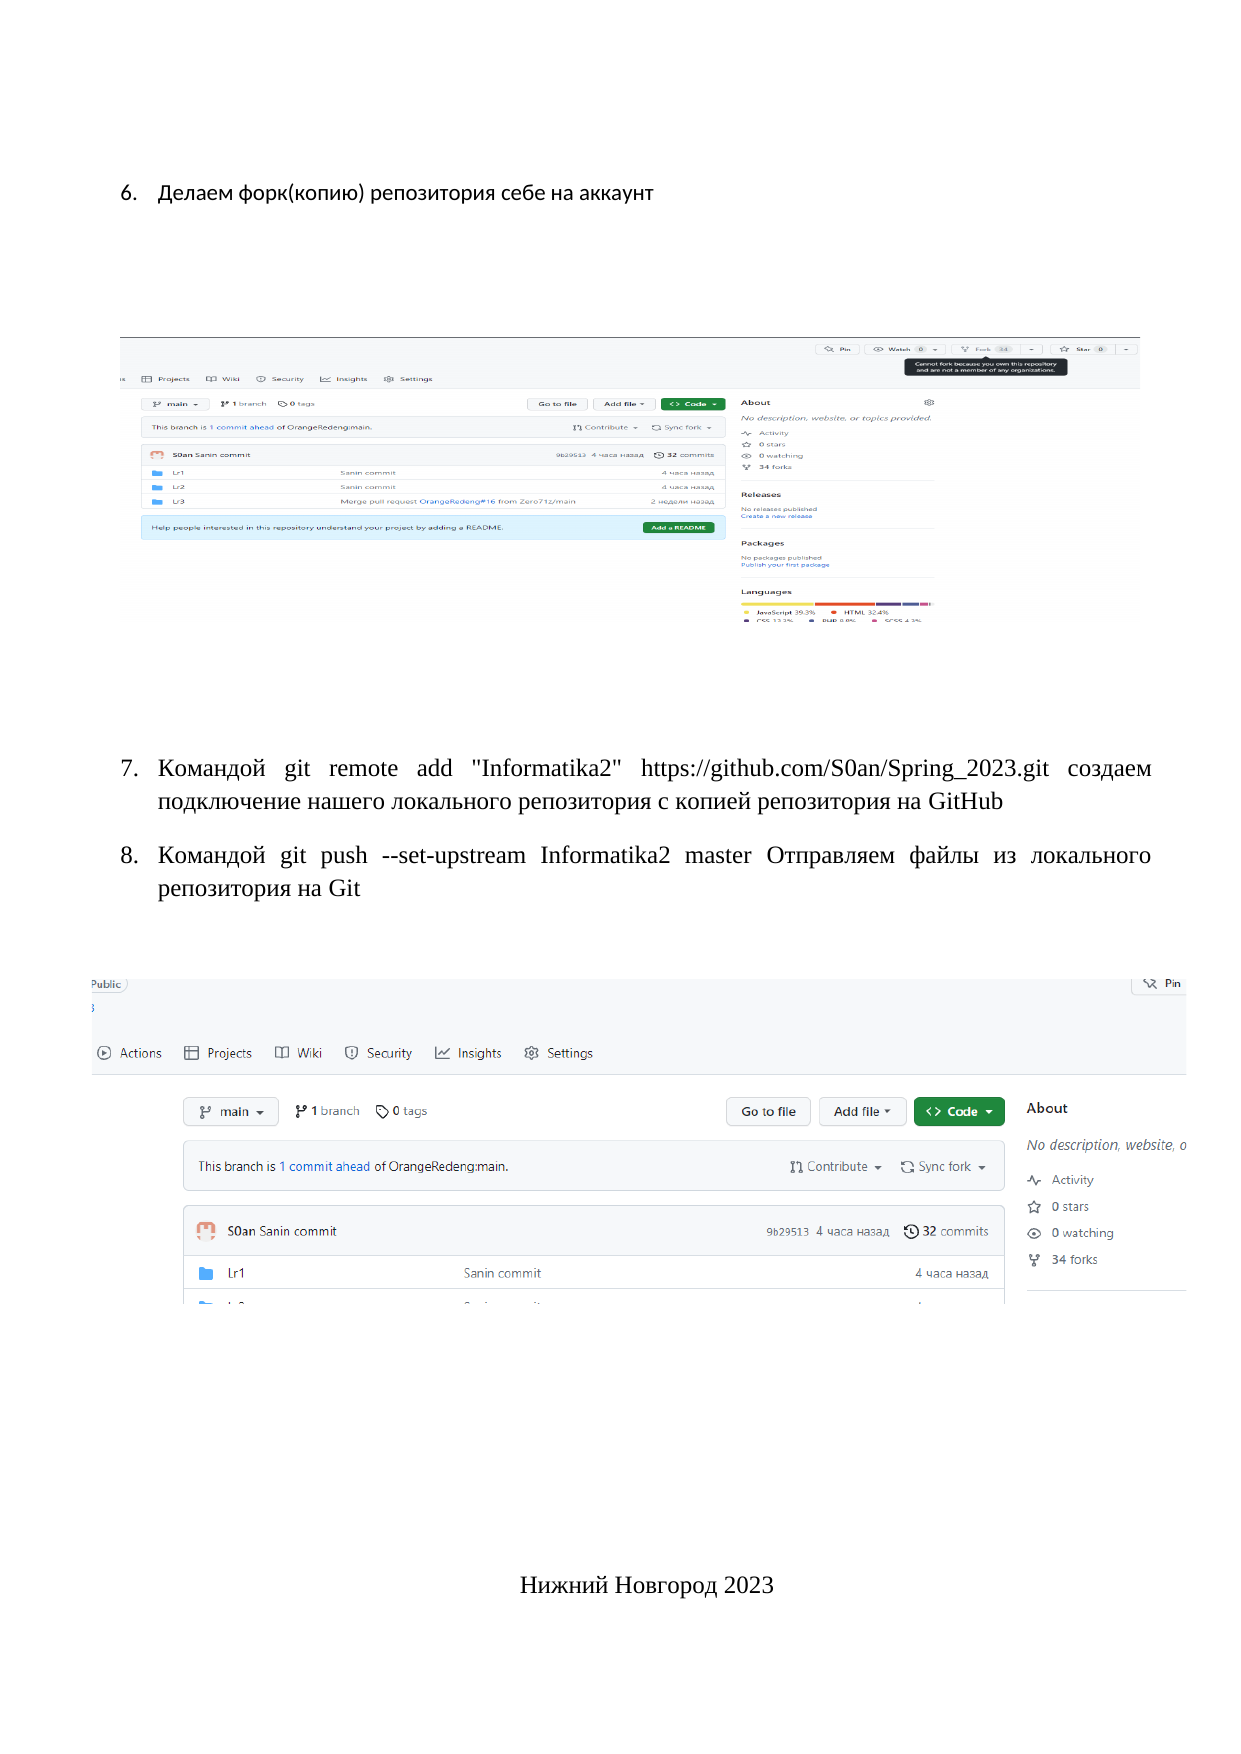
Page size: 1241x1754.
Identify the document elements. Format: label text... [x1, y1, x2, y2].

list Командой git push --set-upstream Informatika2 master Отправляем файлы из локального репозитория на Git [120, 840, 1152, 901]
list Делаем форк(копию) репозитория себе на аккаунт [120, 178, 1152, 206]
picture [91, 979, 1187, 1304]
picture [120, 337, 1141, 622]
list Командой git remote add "Informatika2" https://github.com/S0an/Spring_2023.git создаем подключение нашего локального репозитория с копией репозитория на GitHub [120, 753, 1152, 814]
